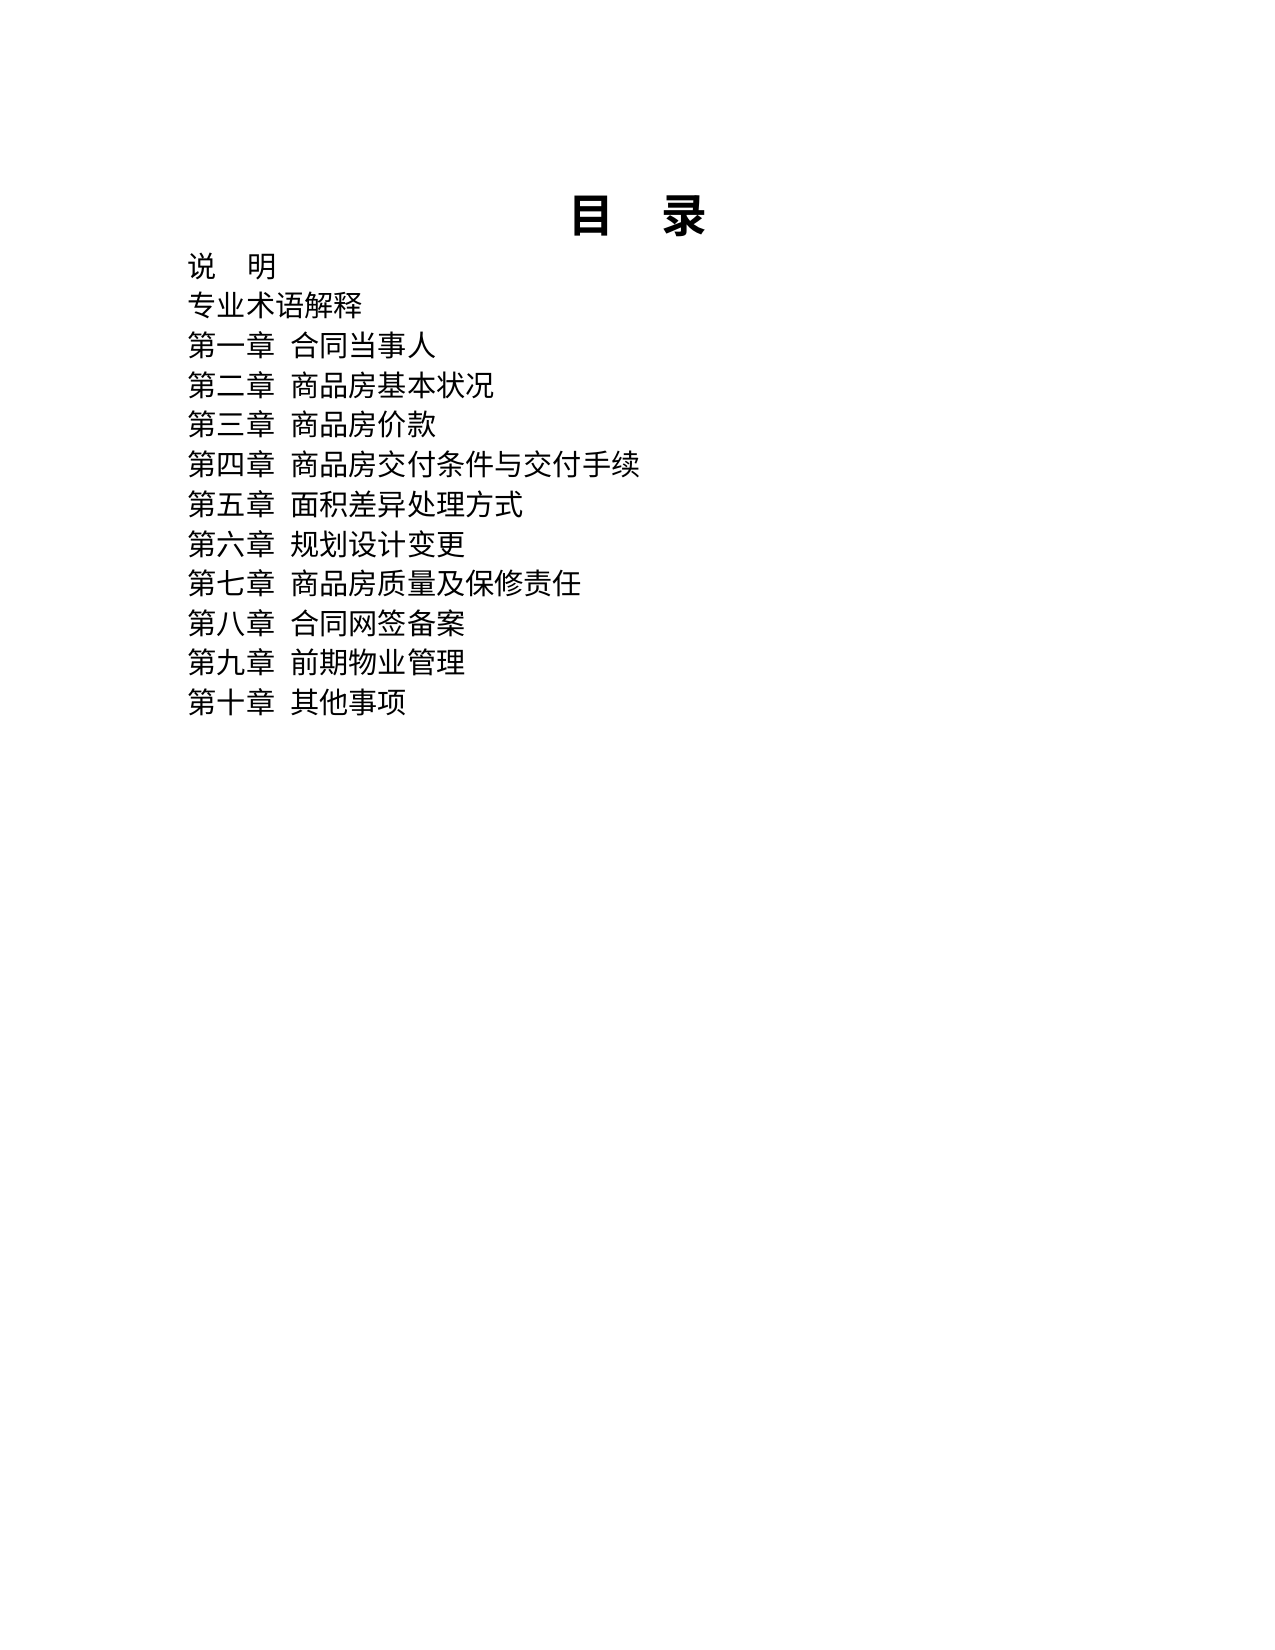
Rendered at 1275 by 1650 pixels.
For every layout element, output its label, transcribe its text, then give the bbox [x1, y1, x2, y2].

text 第九章 前期物业管理 [187, 643, 1087, 682]
text 第十章 其他事项 [187, 682, 1087, 722]
text 第五章 面积差异处理方式 [187, 484, 1087, 524]
text 说 明 [187, 246, 1087, 286]
text 第四章 商品房交付条件与交付手续 [187, 444, 1087, 484]
text 第三章 商品房价款 [187, 405, 1087, 444]
text 目 录 [187, 183, 1087, 246]
text 专业术语解释 [187, 286, 1087, 325]
text 第二章 商品房基本状况 [187, 365, 1087, 405]
text 第七章 商品房质量及保修责任 [187, 563, 1087, 603]
text 第六章 规划设计变更 [187, 524, 1087, 563]
text 第八章 合同网签备案 [187, 603, 1087, 643]
text 第一章 合同当事人 [187, 325, 1087, 365]
